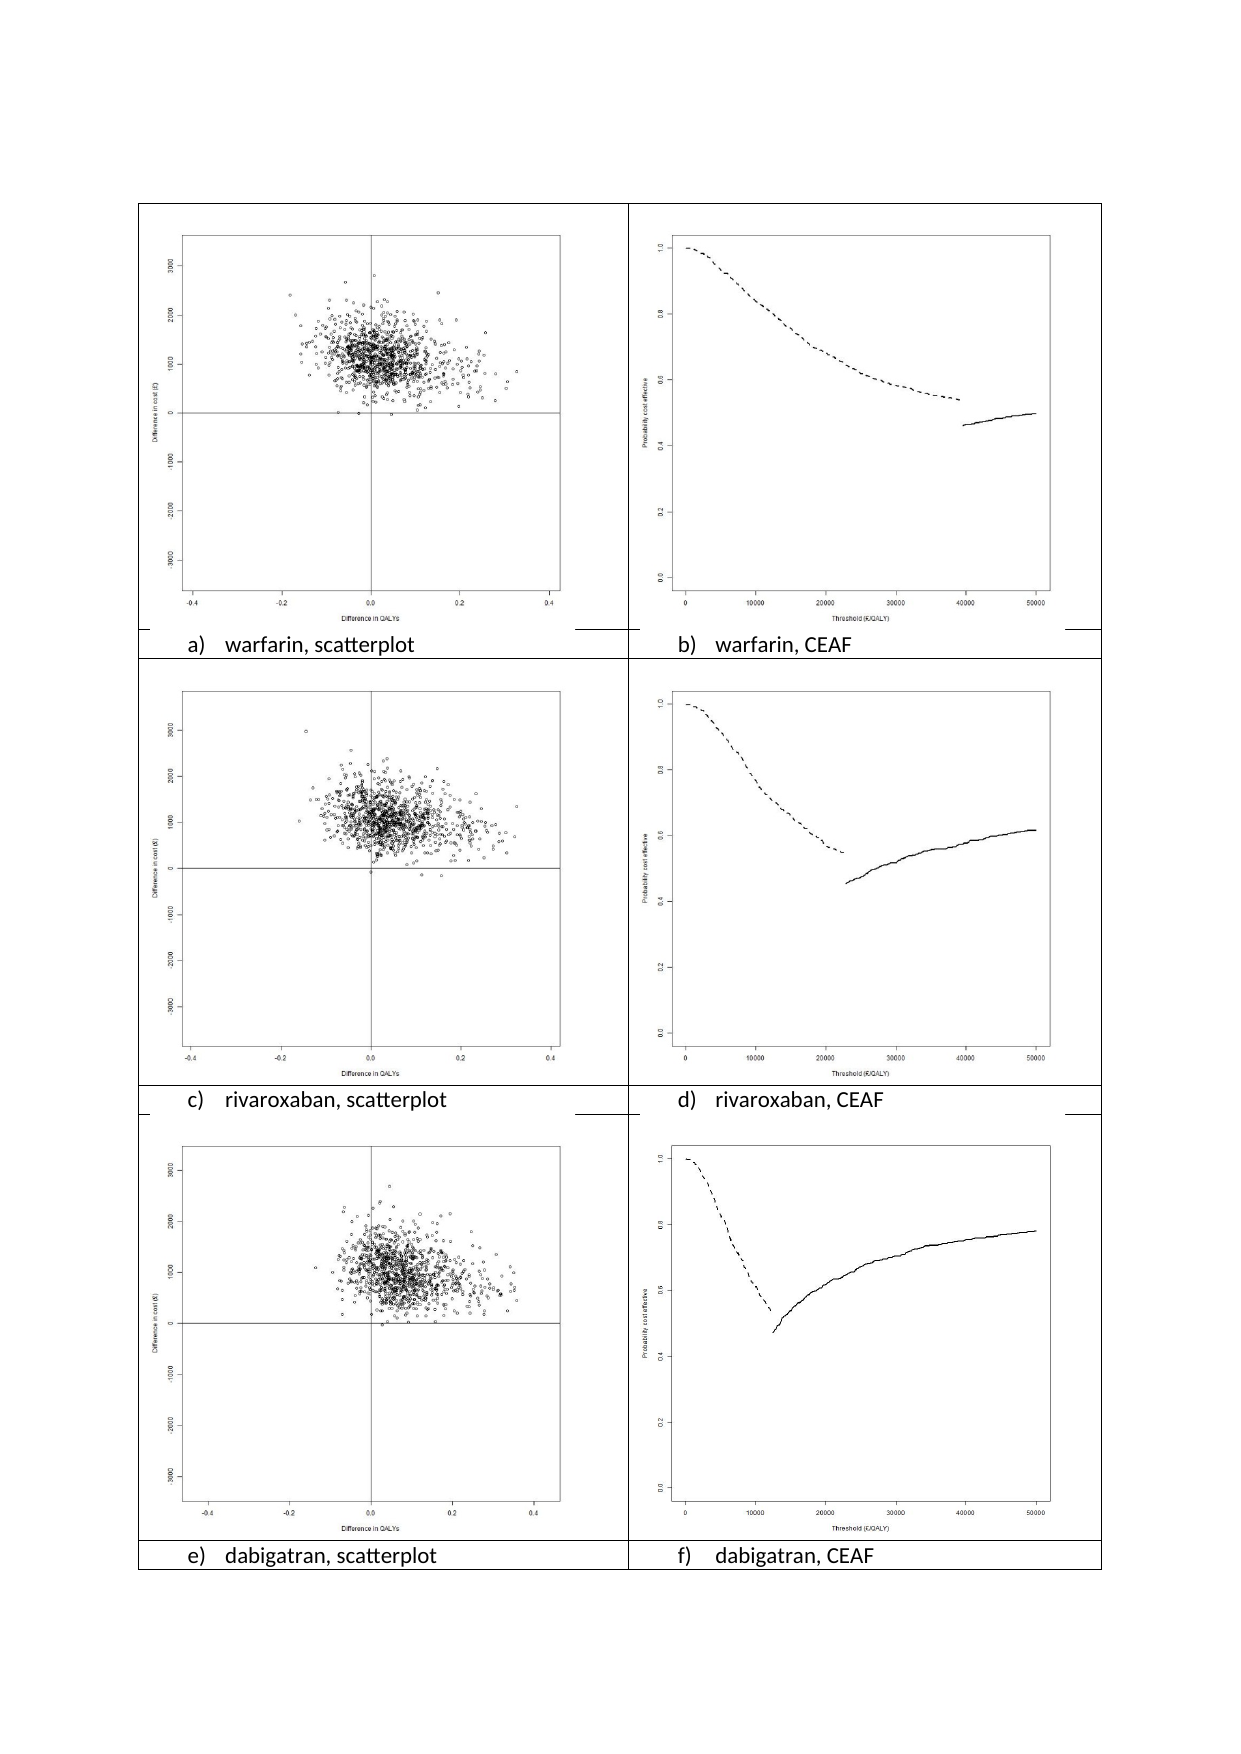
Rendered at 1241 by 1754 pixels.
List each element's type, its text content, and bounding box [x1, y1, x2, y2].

table_cell [576, 1115, 628, 1540]
table_cell rivaroxaban, CEAF [629, 1086, 1101, 1114]
table_cell [1066, 1115, 1101, 1540]
table_header [1066, 204, 1101, 629]
table_cell [139, 659, 150, 1084]
table_cell warfarin, CEAF [629, 630, 1101, 658]
table_cell dabigatran, CEAF [629, 1541, 1101, 1569]
picture [640, 659, 1066, 1085]
picture [150, 204, 576, 630]
picture [640, 204, 1066, 630]
picture [150, 1114, 576, 1540]
table_cell [576, 659, 628, 1084]
table_header [576, 204, 628, 629]
table_cell dabigatran, scatterplot [139, 1541, 628, 1569]
table_cell rivaroxaban, scatterplot [139, 1086, 628, 1114]
table_cell [139, 1115, 150, 1540]
picture [640, 1114, 1066, 1540]
table_cell warfarin, scatterplot [139, 630, 628, 658]
table_cell [629, 1115, 640, 1540]
table_cell [1066, 659, 1101, 1084]
table_cell [629, 659, 640, 1084]
table_header [629, 204, 640, 629]
table_header [139, 204, 150, 629]
picture [150, 659, 576, 1085]
